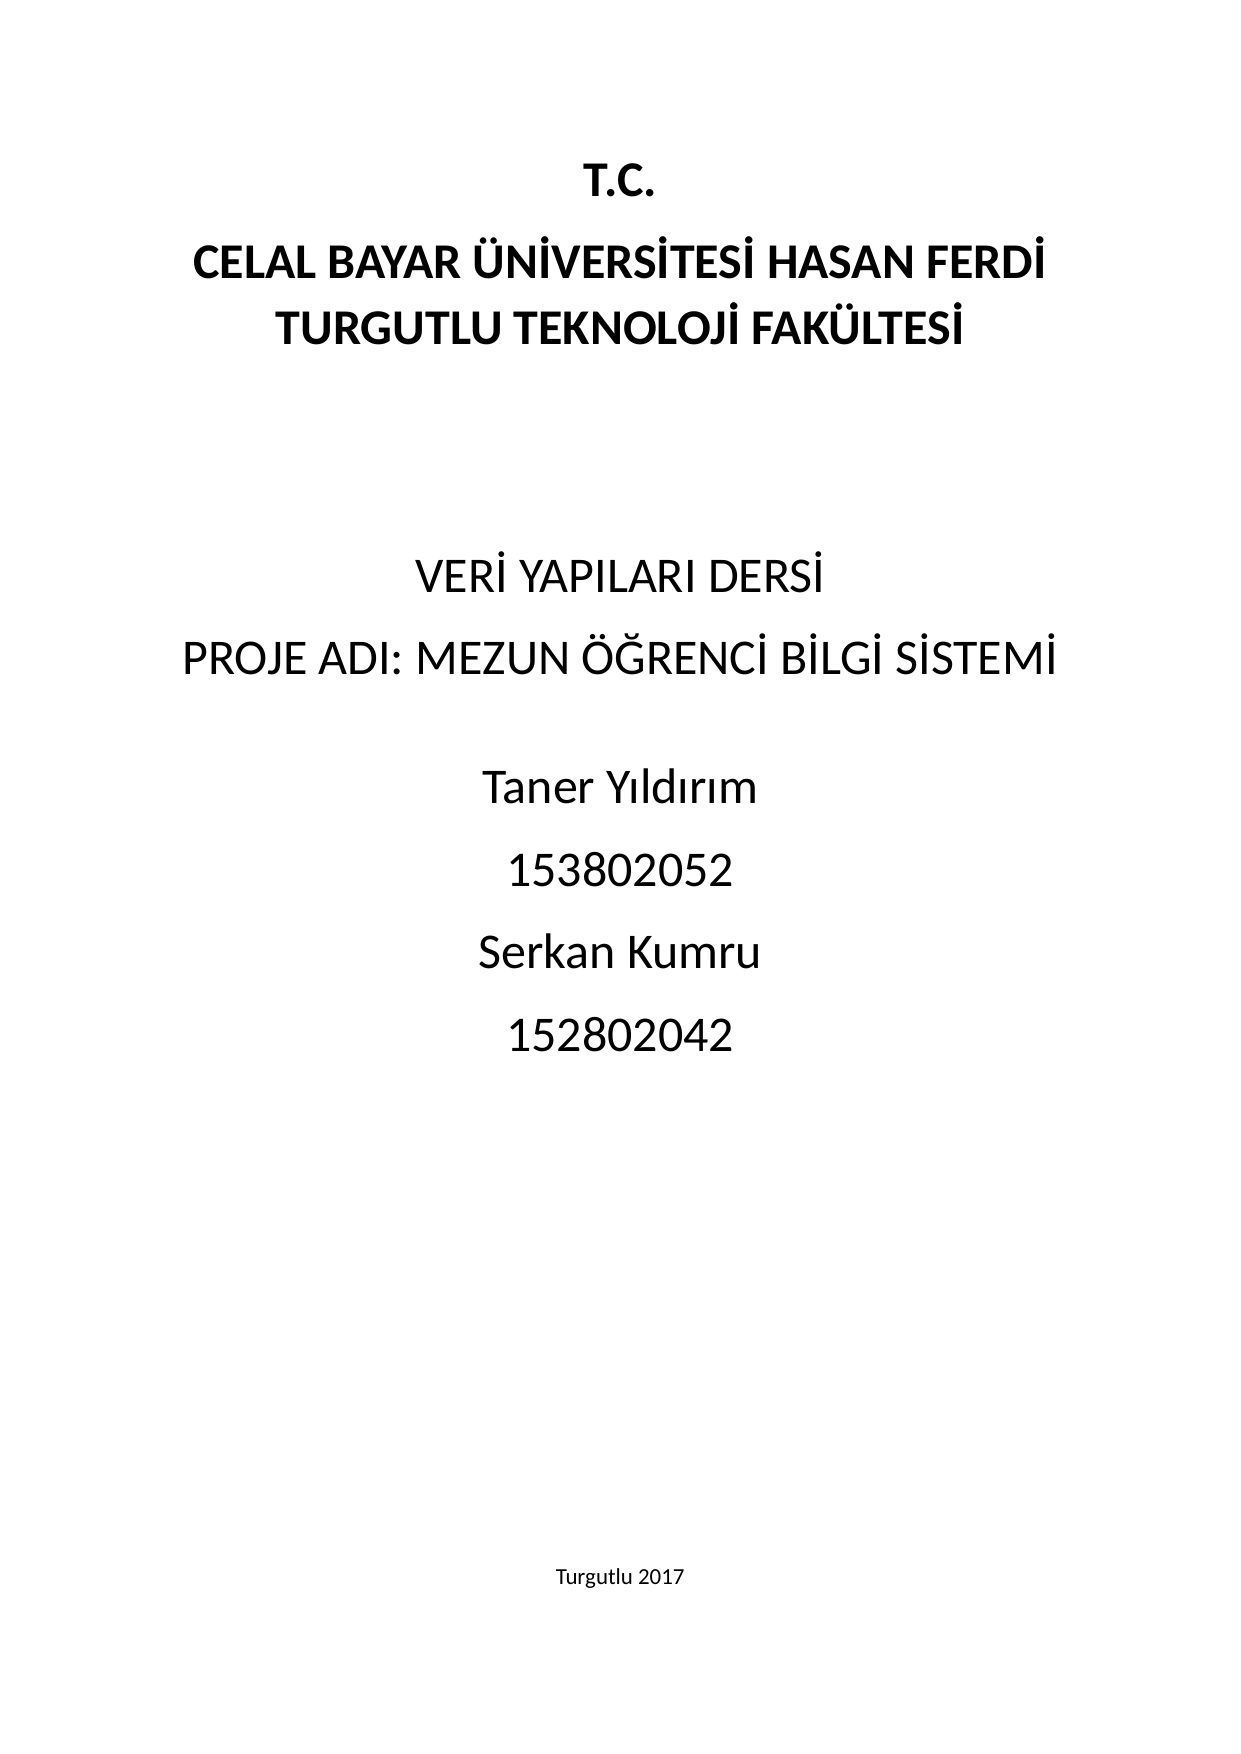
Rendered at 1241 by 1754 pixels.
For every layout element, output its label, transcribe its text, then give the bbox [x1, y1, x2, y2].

text Serkan Kumru [148, 920, 1093, 981]
text VERİ YAPILARI DERSİ [148, 543, 1093, 604]
text T.C. [148, 148, 1093, 209]
text Turgutlu 2017 [148, 1562, 1093, 1590]
text PROJE ADI: MEZUN ÖĞRENCİ BİLGİ SİSTEMİ [148, 626, 1093, 687]
text Taner Yıldırım [148, 755, 1093, 816]
text 152802042 [148, 1003, 1093, 1064]
text CELAL BAYAR ÜNİVERSİTESİ HASAN FERDİ TURGUTLU TEKNOLOJİ FAKÜLTESİ [148, 230, 1093, 357]
text 153802052 [148, 838, 1093, 899]
